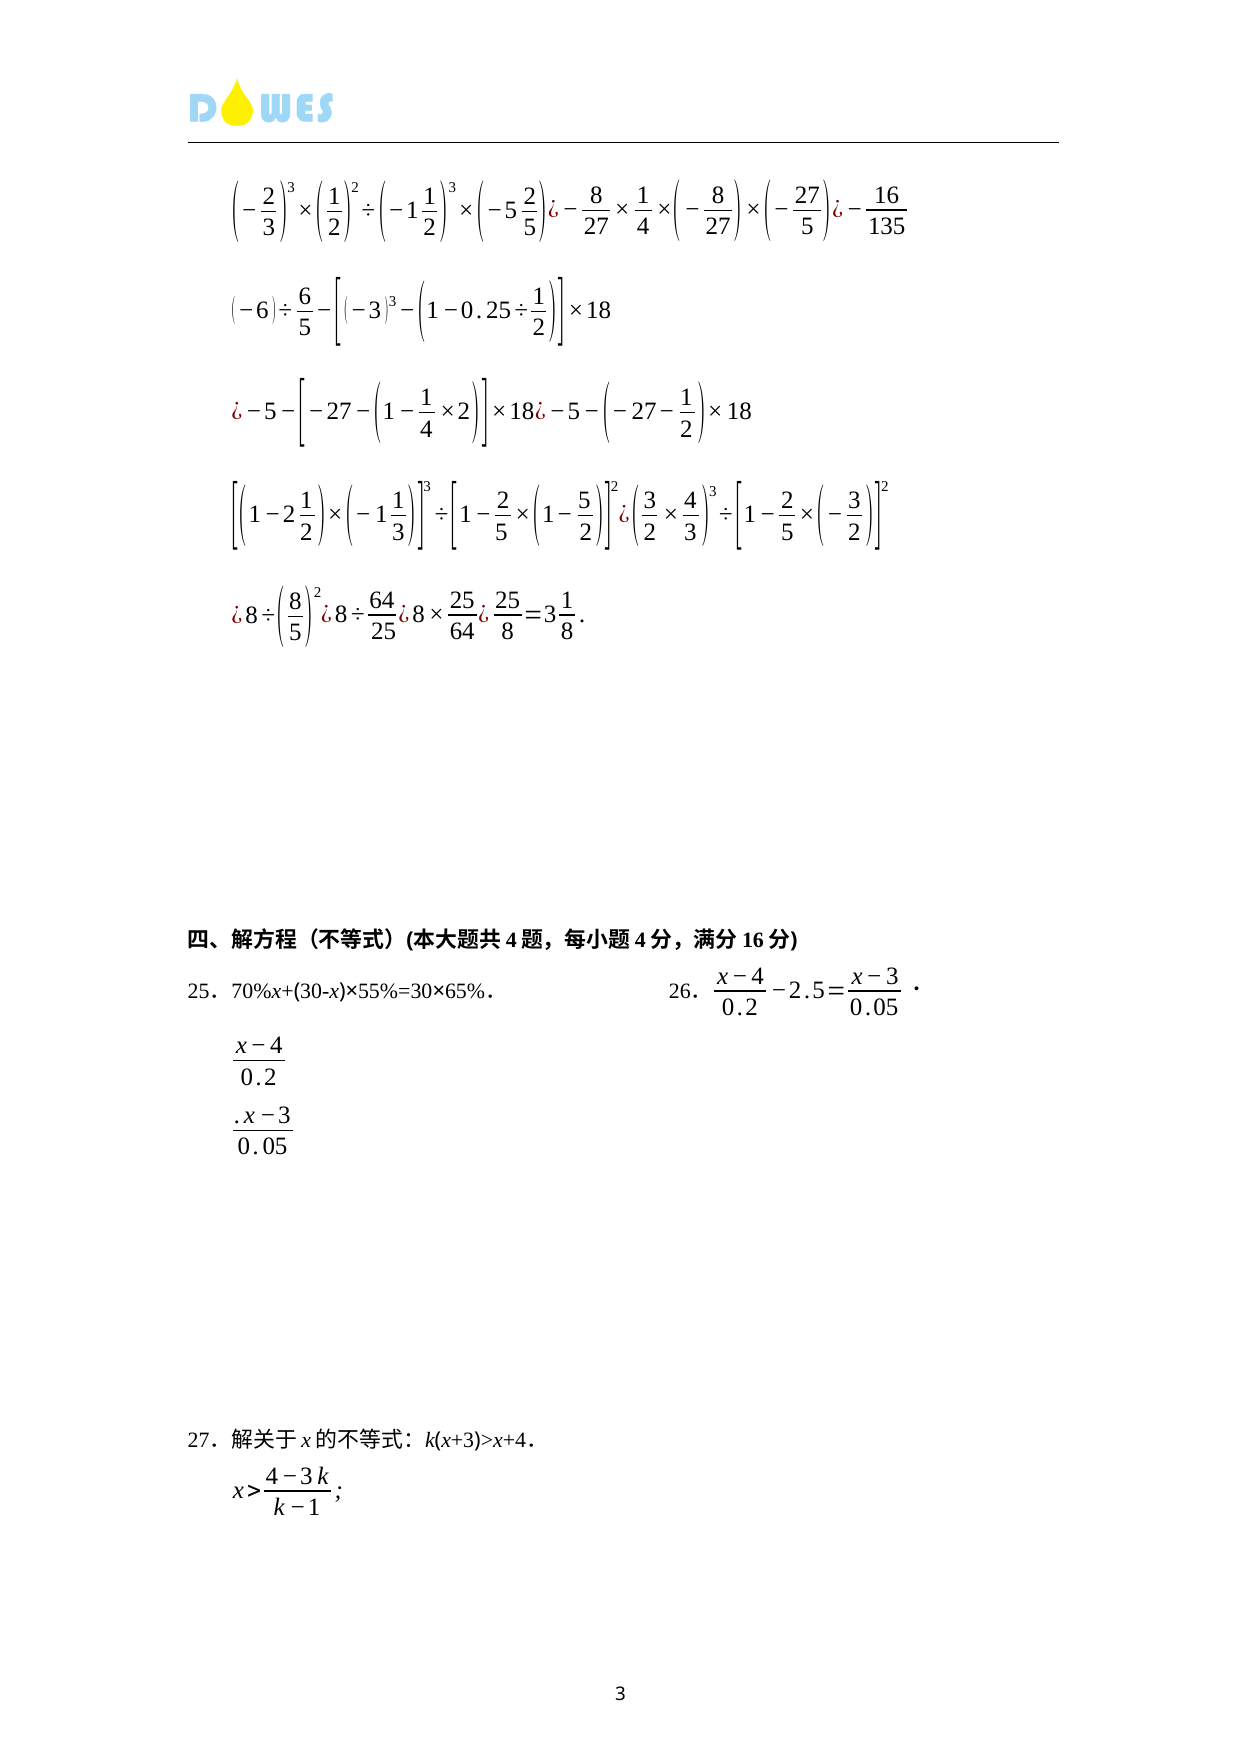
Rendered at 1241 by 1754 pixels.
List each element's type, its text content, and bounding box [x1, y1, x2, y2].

text 23. [187, 263, 1053, 361]
text 24. [187, 466, 1053, 563]
text 四、解方程（不等式）(本大题共4题，每小题4分，满分16分) [187, 922, 1053, 954]
text 27．解关于x的不等式：k(x+3)>x+4． [187, 1422, 1053, 1454]
text 25．70%x+(30-x)×55%=30×65%． 26． [187, 959, 1053, 1024]
text (2)若k-1>0，即k>1时>原不等式的解集为： [187, 1459, 1053, 1524]
text 把中的分子、分母都乘20，得20x-60. [187, 1098, 1053, 1163]
text 26.把中的分子、分母都乘5，得5x-20. [187, 1029, 1053, 1094]
text 22. . [187, 162, 1053, 259]
picture [178, 71, 346, 139]
